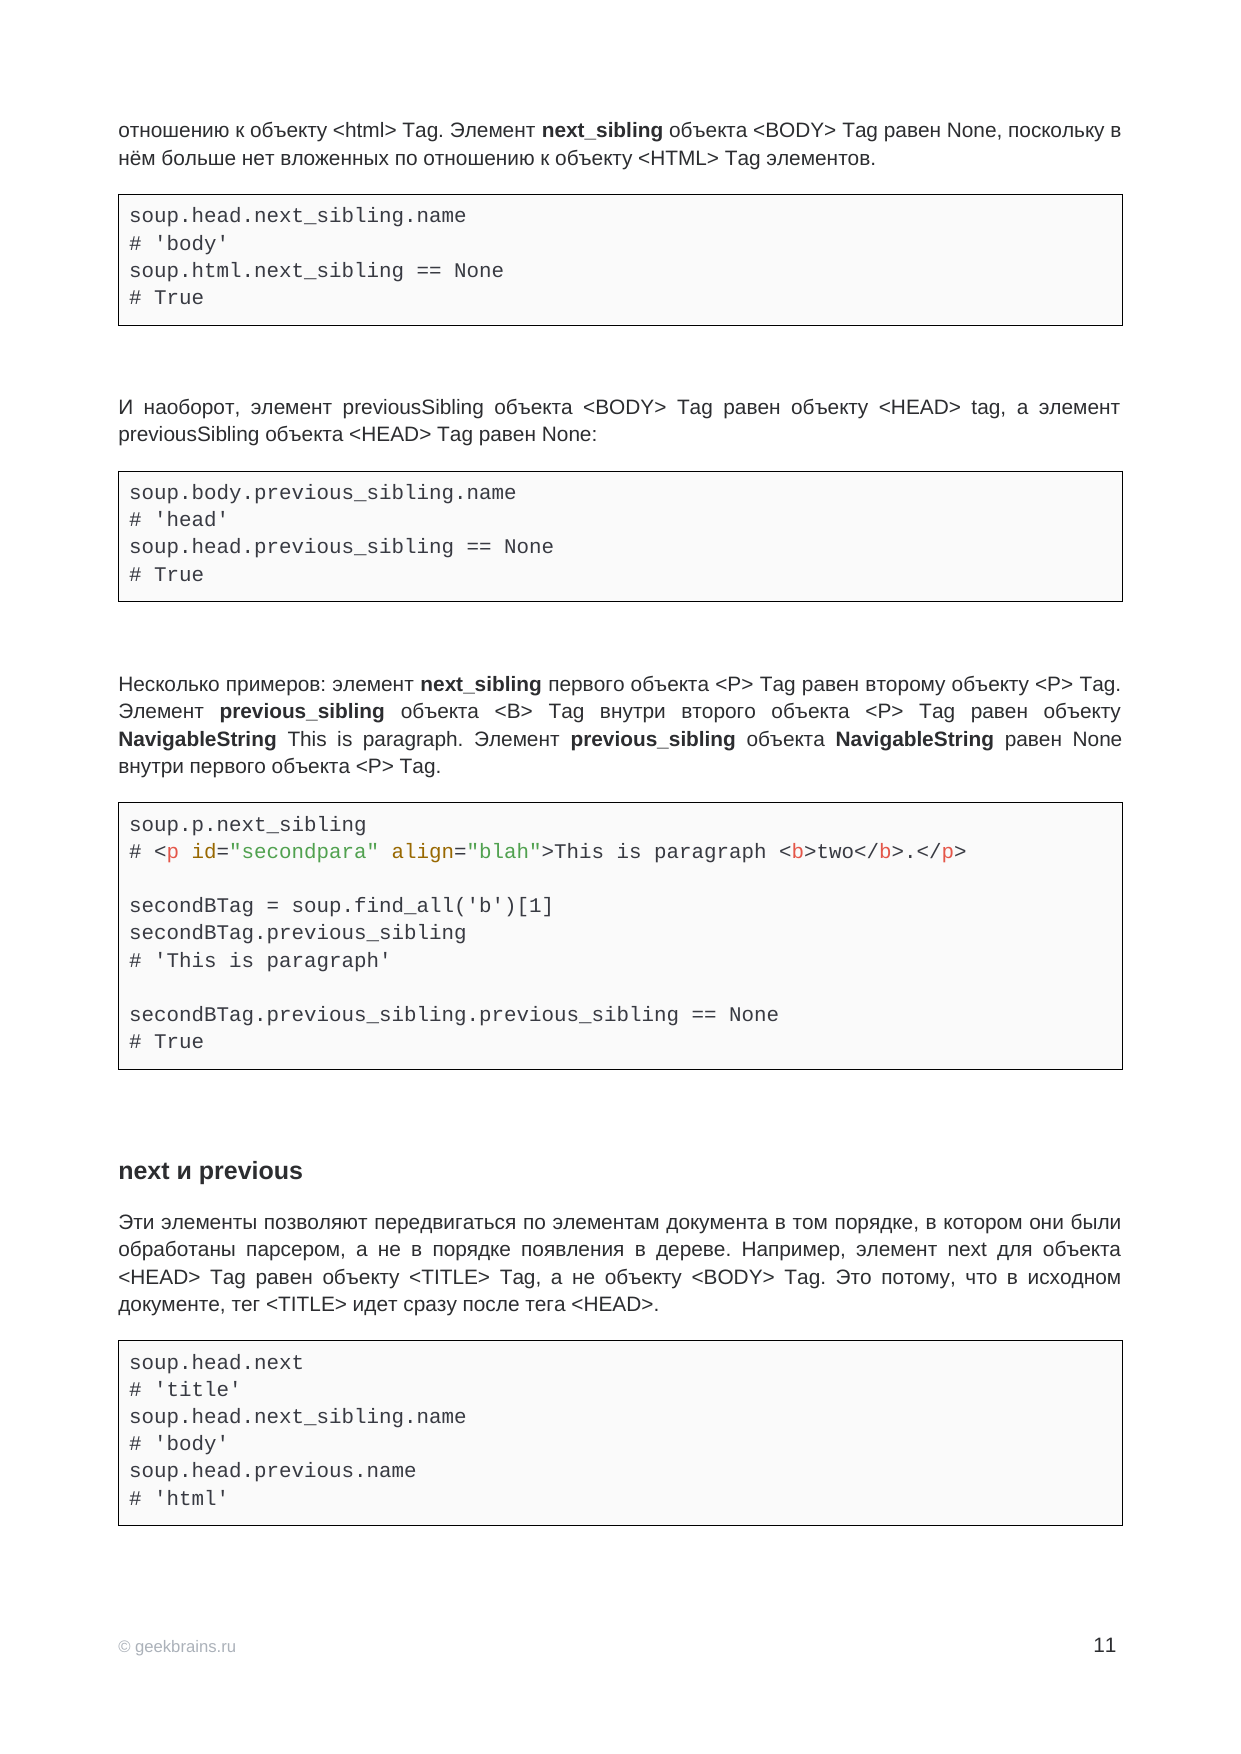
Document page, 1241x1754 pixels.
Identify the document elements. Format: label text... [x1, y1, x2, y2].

table_header soup.p.next_sibling # <p id="secondpara" align="blah">This is paragraph <b>two</b>.</p> secondBTag = soup.find_all('b')[1] secondBTag.previous_sibling # 'This is paragraph' secondBTag.previous_sibling.previous_sibling == None # True [119, 803, 1122, 1069]
text И наоборот, элемент previousSibling объекта <BODY> Tag равен объекту <HEAD> tag, а элемент previousSibling объекта <HEAD> Tag равен None: [118, 395, 1122, 446]
table_header soup.head.next_sibling.name # 'body' soup.html.next_sibling == None # True [119, 195, 1122, 324]
subtitle next и previous [118, 1156, 1122, 1184]
text Несколько примеров: элемент next_sibling первого объекта <P> Tag равен второму объекту <P> Tag. Элемент previous_sibling объекта <B> Tag внутри второго объекта <P> Tag равен объекту NavigableString This is paragraph. Элемент previous_sibling объекта NavigableString равен None внутри первого объекта <P> Tag. [118, 671, 1122, 778]
table_header soup.body.previous_sibling.name # 'head' soup.head.previous_sibling == None # True [119, 472, 1122, 601]
table_header soup.head.next # 'title' soup.head.next_sibling.name # 'body' soup.head.previous.name # 'html' [119, 1341, 1122, 1525]
text Эти элементы позволяют передвигаться по элементам документа в том порядке, в котором они были обработаны парсером, а не в порядке появления в дереве. Например, элемент next для объекта <HEAD> Tag равен объекту <TITLE> Tag, а не объекту <BODY> Tag. Это потому, что в исходном документе, тег <TITLE> идет сразу после тега <HEAD>. [118, 1209, 1122, 1316]
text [118, 118, 1122, 169]
